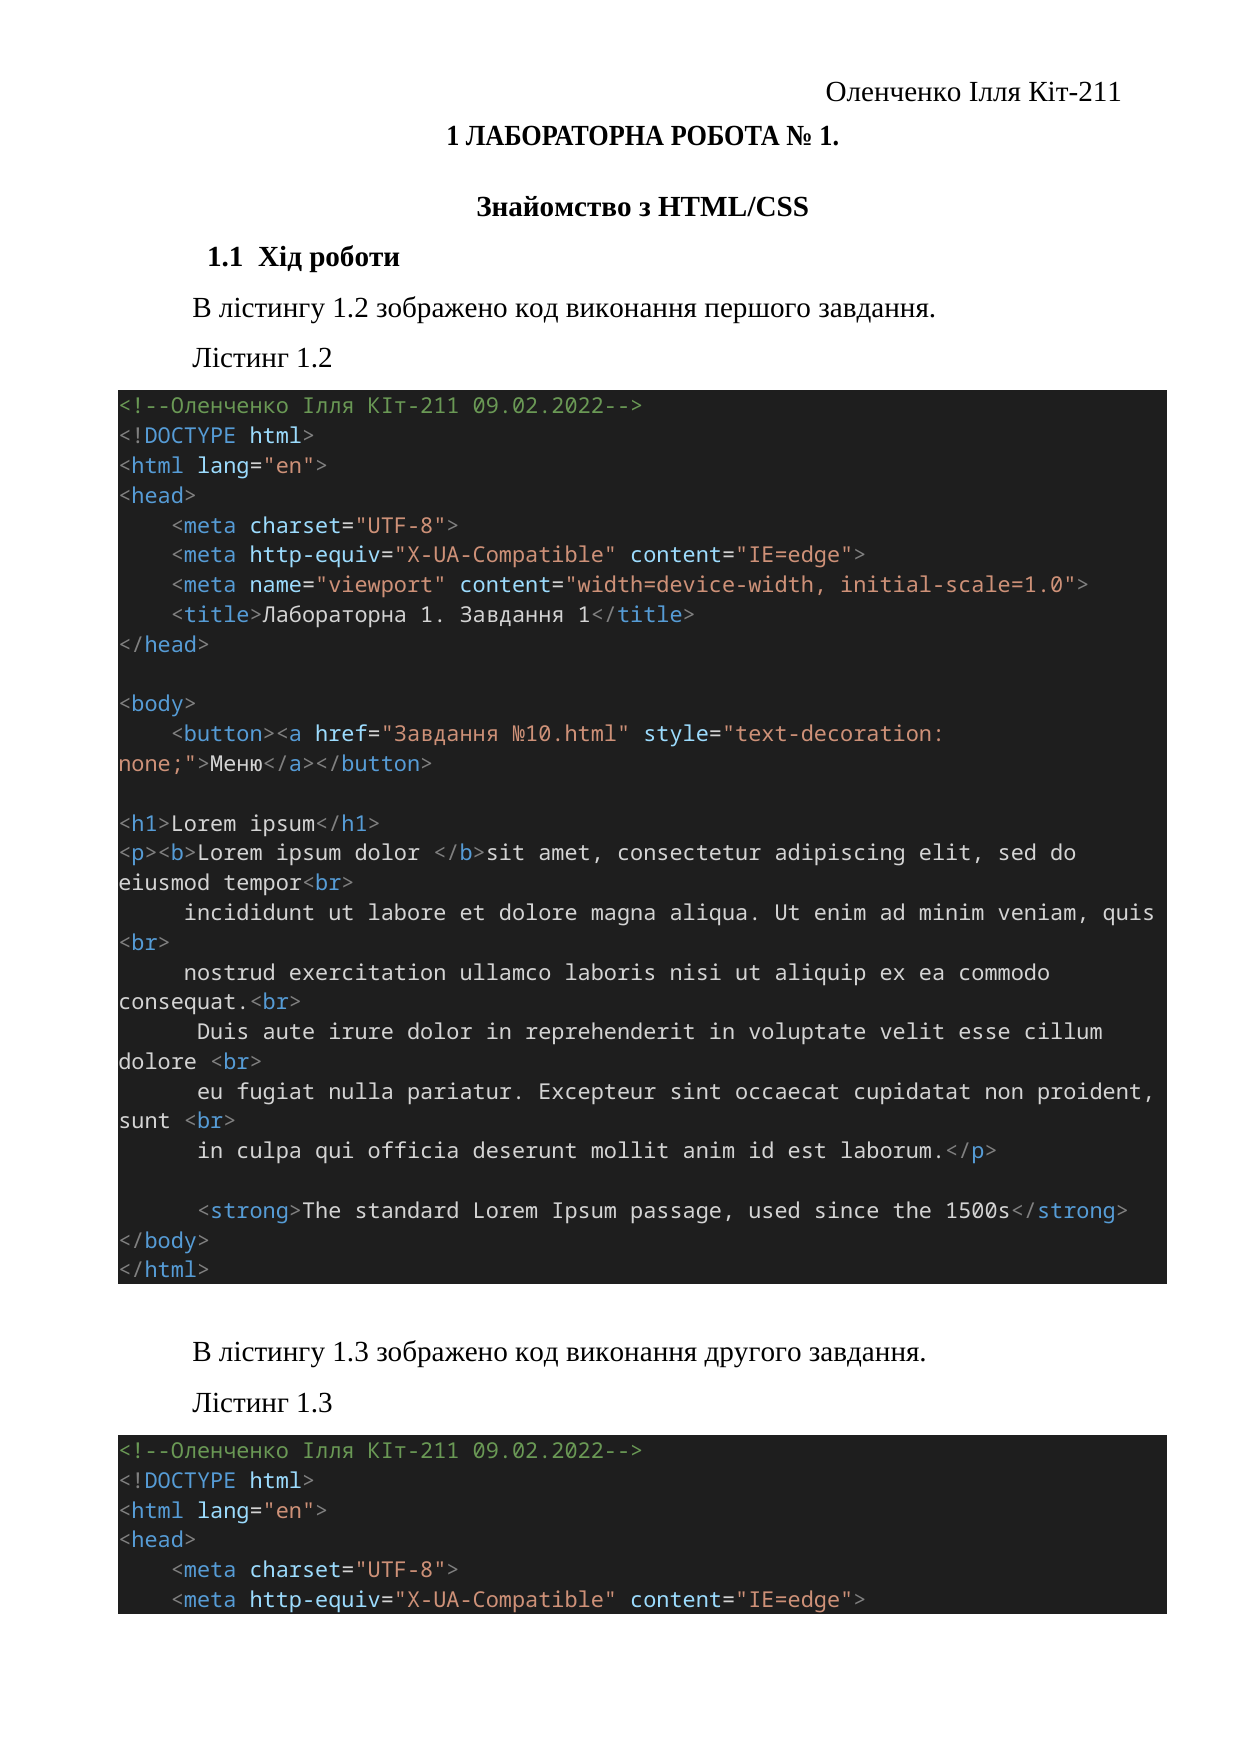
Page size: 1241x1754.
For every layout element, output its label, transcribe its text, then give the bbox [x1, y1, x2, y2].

subtitle Хід роботи [133, 239, 1084, 273]
text <html lang="en"> [118, 1495, 1167, 1524]
text <title>Лабораторна 1. Завдання 1</title> [118, 599, 1167, 629]
text Знайомство з HTML/CSS [118, 189, 1167, 223]
text <!--Оленченко Ілля КІт-211 09.02.2022--> [118, 390, 1167, 420]
text Лістинг 1.2 [118, 340, 1167, 374]
text <meta http-equiv="X-UA-Compatible" content="IE=edge"> [118, 1584, 1167, 1614]
text Duis aute irure dolor in reprehenderit in voluptate velit esse cillum dolore <br> [118, 1016, 1167, 1076]
text nostrud exercitation ullamco laboris nisi ut aliquip ex ea commodo consequat.<br> [118, 956, 1167, 1016]
text eu fugiat nulla pariatur. Excepteur sint occaecat cupidatat non proident, sunt <br> [118, 1076, 1167, 1135]
text <html lang="en"> [118, 450, 1167, 480]
text </html> [118, 1254, 1167, 1284]
text Лістинг 1.3 [118, 1385, 1167, 1418]
text <head> [118, 1524, 1167, 1554]
text <meta http-equiv="X-UA-Compatible" content="IE=edge"> [118, 539, 1167, 569]
text <head> [118, 480, 1167, 509]
text <!DOCTYPE html> [118, 420, 1167, 450]
text <!--Оленченко Ілля КІт-211 09.02.2022--> [118, 1435, 1167, 1465]
text incididunt ut labore et dolore magna aliqua. Ut enim ad minim veniam, quis <br> [118, 897, 1167, 956]
text in culpa qui officia deserunt mollit anim id est laborum.</p> [118, 1135, 1167, 1165]
text </head> [118, 629, 1167, 658]
text <meta charset="UTF-8"> [118, 509, 1167, 539]
text <meta name="viewport" content="width=device-width, initial-scale=1.0"> [118, 569, 1167, 599]
text <p><b>Lorem ipsum dolor </b>sit amet, consectetur adipiscing elit, sed do eiusmod tempor<br> [118, 837, 1167, 897]
text <!DOCTYPE html> [118, 1465, 1167, 1495]
text <h1>Lorem ipsum</h1> [118, 807, 1167, 837]
text <meta charset="UTF-8"> [118, 1554, 1167, 1584]
subtitle Лабораторна робота № 1. [118, 118, 1167, 152]
text <strong>The standard Lorem Ipsum passage, used since the 1500s</strong> [118, 1195, 1167, 1224]
text В лістингу 1.3 зображено код виконання другого завдання. [118, 1334, 1167, 1368]
text </body> [118, 1224, 1167, 1254]
text В лістингу 1.2 зображено код виконання першого завдання. [118, 290, 1167, 323]
text <button><a href="Завдання №10.html" style="text-decoration: none;">Меню</a></button> [118, 718, 1167, 778]
text <body> [118, 688, 1167, 718]
